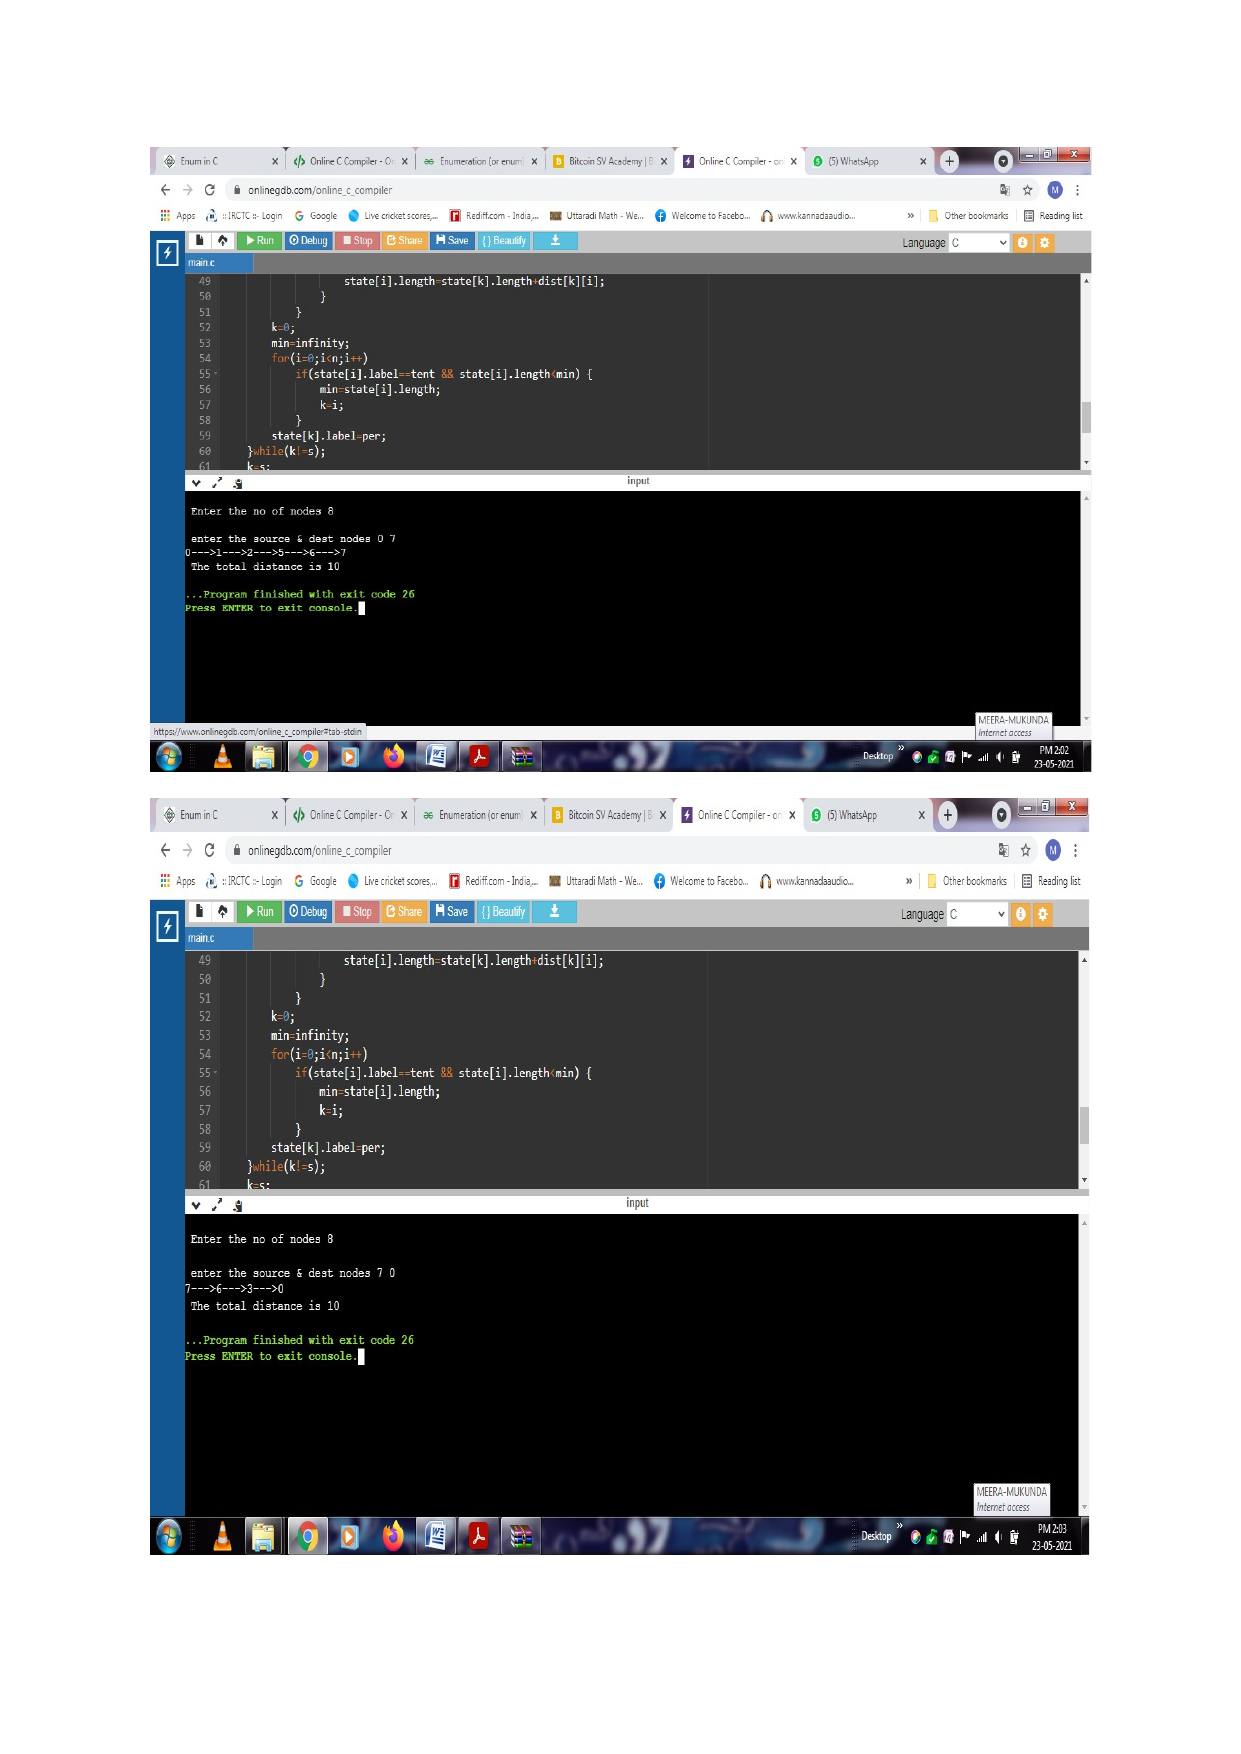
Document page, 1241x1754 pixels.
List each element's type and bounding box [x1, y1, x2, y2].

picture [150, 147, 1092, 772]
picture [150, 798, 1090, 1555]
